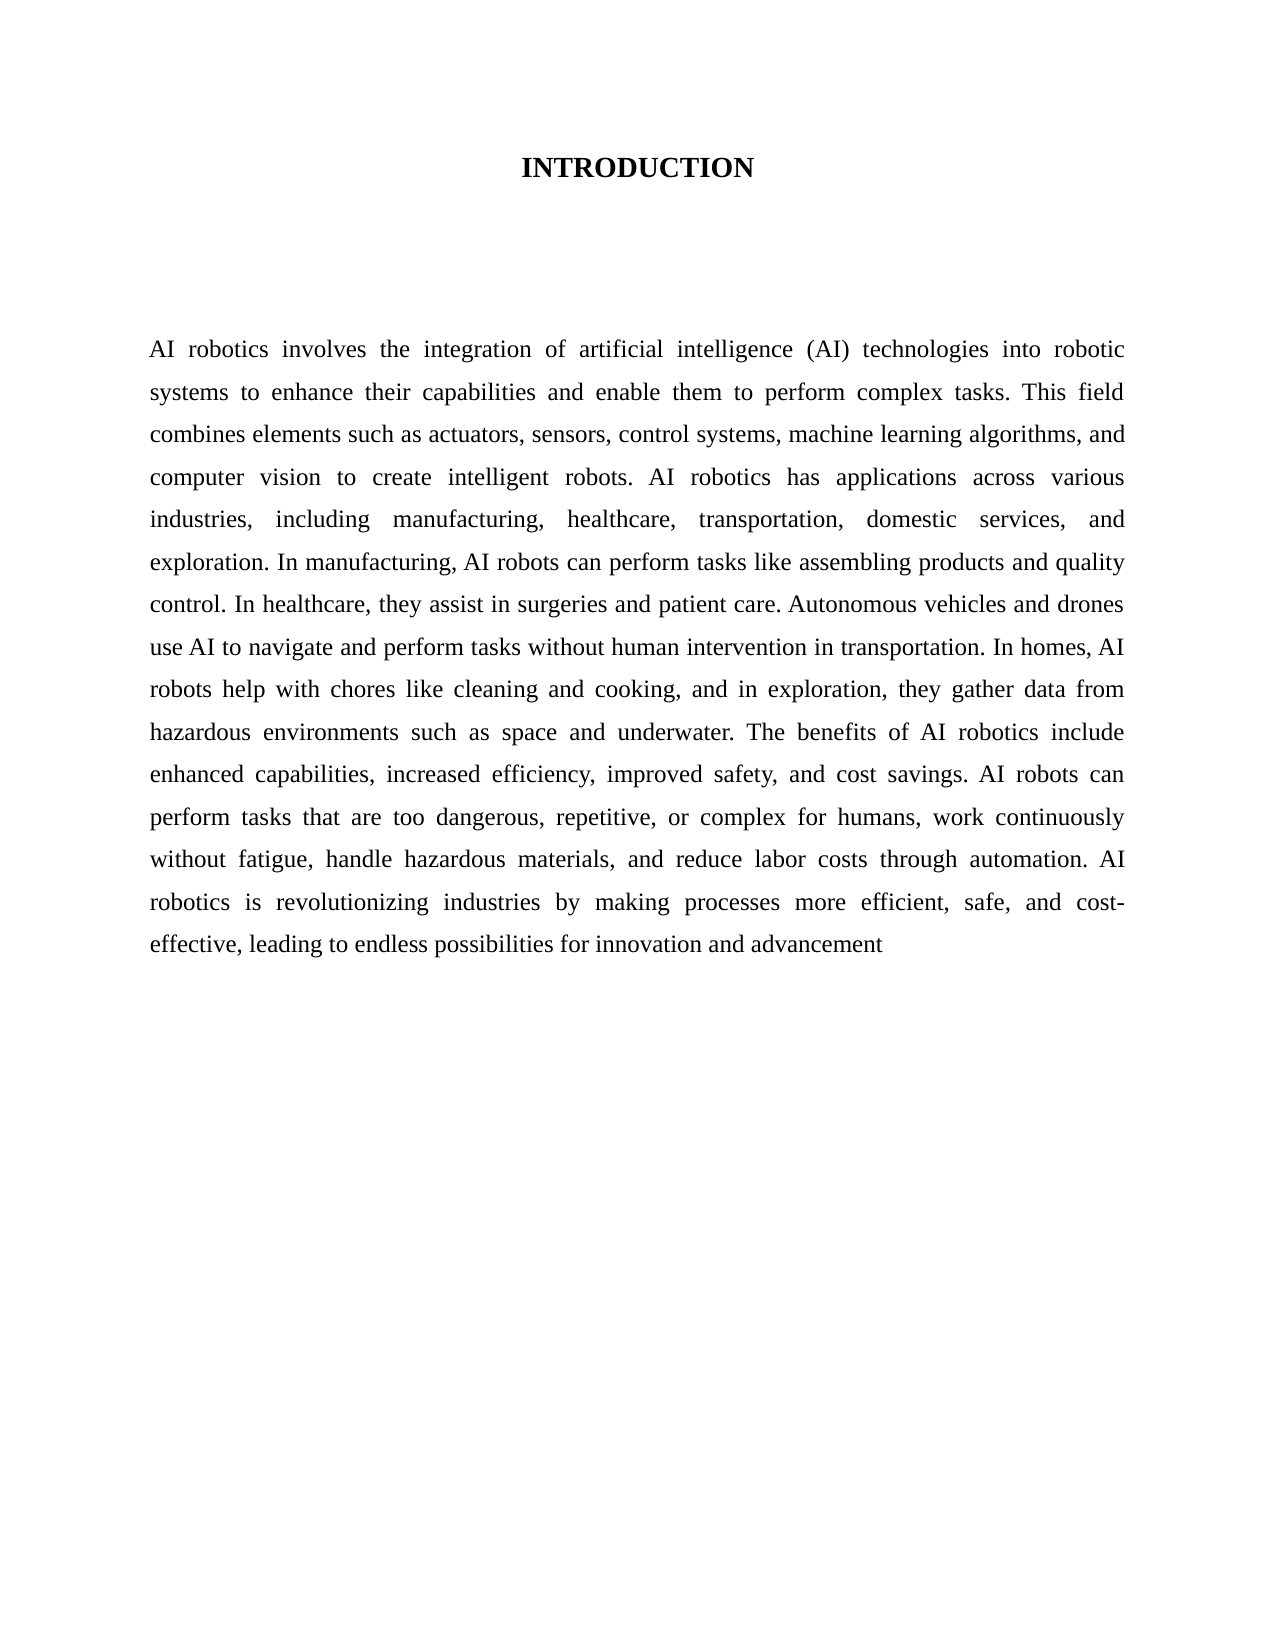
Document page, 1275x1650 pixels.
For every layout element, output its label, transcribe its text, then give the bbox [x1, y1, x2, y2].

text AI robotics involves the integration of artificial intelligence (AI) technologies into robotic systems to enhance their capabilities and enable them to perform complex tasks. This field combines elements such as actuators, sensors, control systems, machine learning algorithms, and computer vision to create intelligent robots. AI robotics has applications across various industries, including manufacturing, healthcare, transportation, domestic services, and exploration. In manufacturing, AI robots can perform tasks like assembling products and quality control. In healthcare, they assist in surgeries and patient care. Autonomous vehicles and drones use AI to navigate and perform tasks without human intervention in transportation. In homes, AI robots help with chores like cleaning and cooking, and in exploration, they gather data from hazardous environments such as space and underwater. The benefits of AI robotics include enhanced capabilities, increased efficiency, improved safety, and cost savings. AI robots can perform tasks that are too dangerous, repetitive, or complex for humans, work continuously without fatigue, handle hazardous materials, and reduce labor costs through automation. AI robotics is revolutionizing industries by making processes more efficient, safe, and cost-effective, leading to endless possibilities for innovation and advancement [148, 334, 1126, 958]
subtitle INTRODUCTION [196, 151, 1079, 184]
